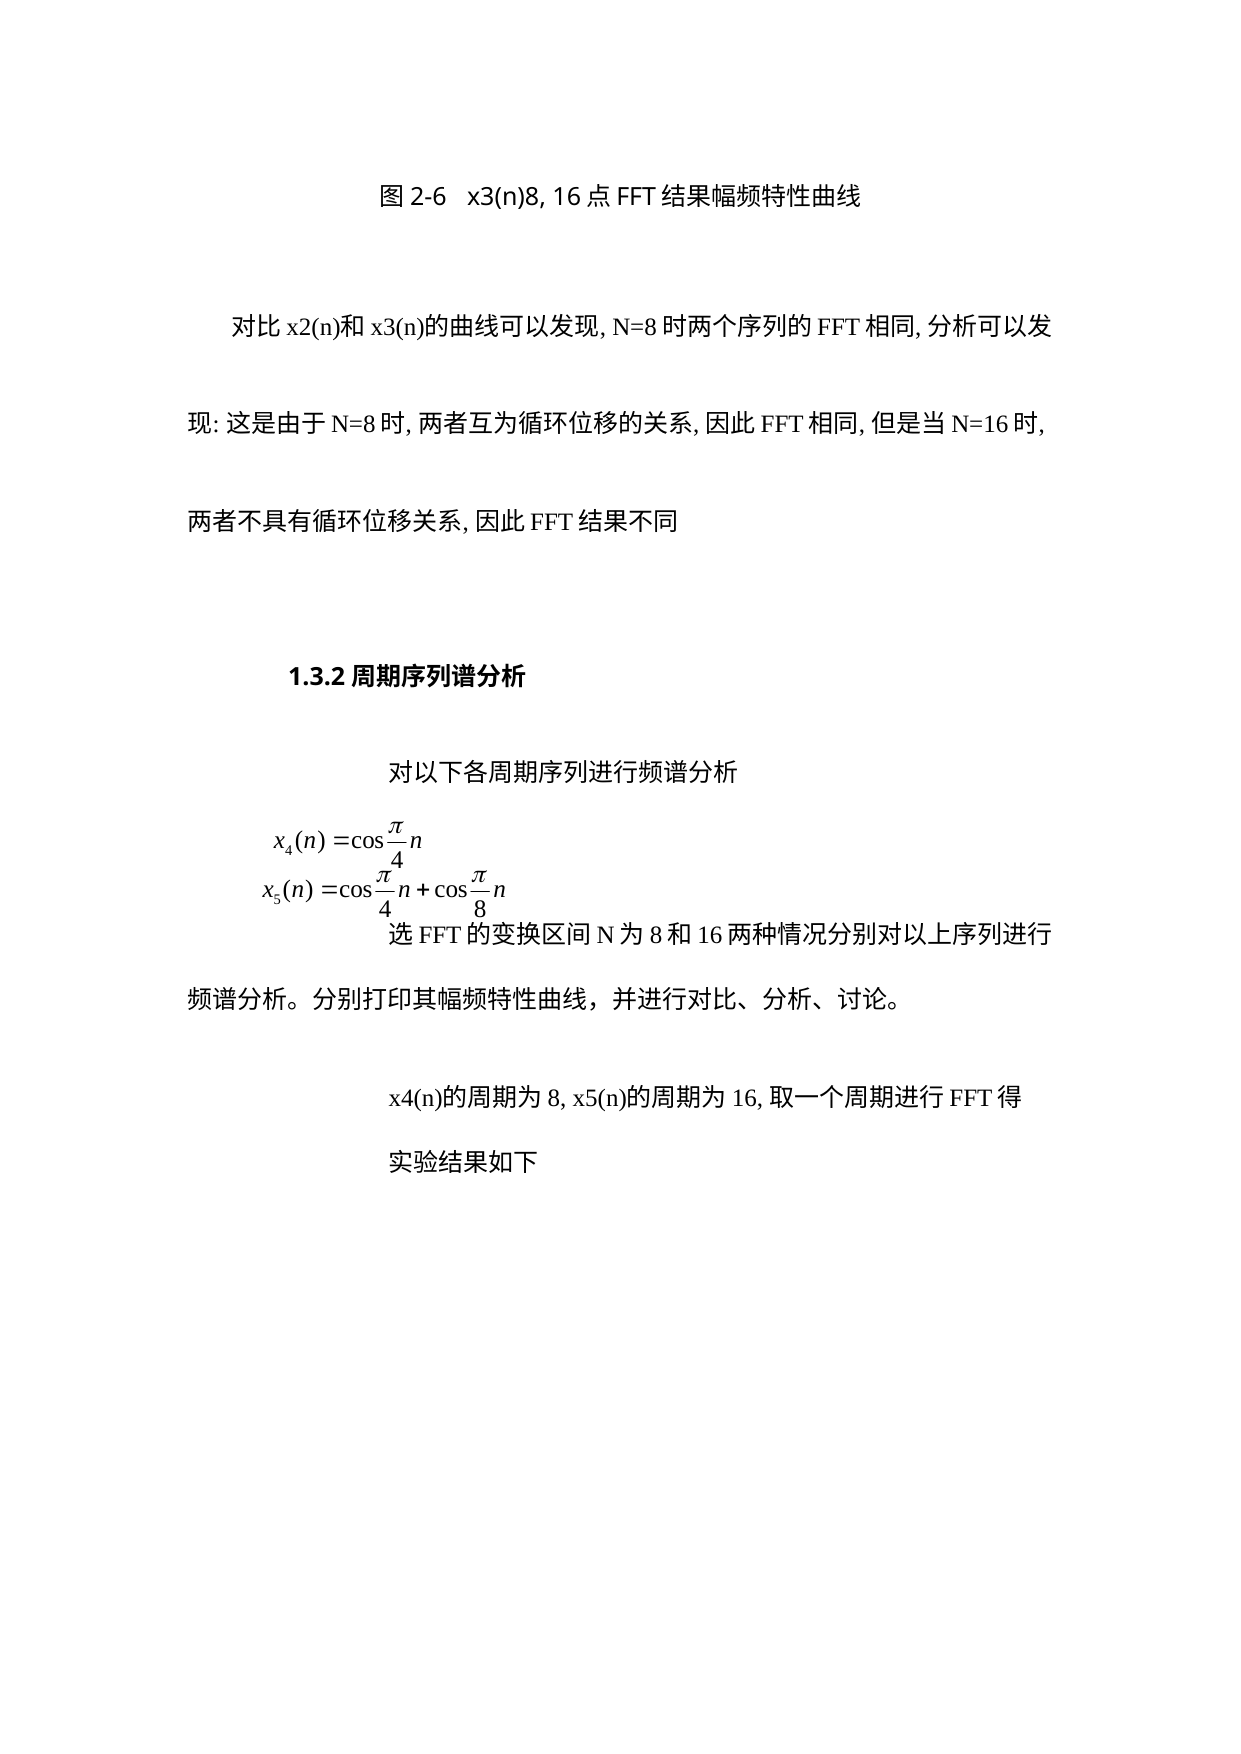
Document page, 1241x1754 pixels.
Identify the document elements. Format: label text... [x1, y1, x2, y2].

text 实验结果如下 [187, 1128, 1053, 1193]
text 选FFT的变换区间N为8和16两种情况分别对以上序列进行频谱分析。分别打印其幅频特性曲线，并进行对比、分析、讨论。 [187, 900, 1053, 1030]
text x3(n)8, 16点FFT结果幅频特性曲线 [187, 162, 1053, 227]
text 对比x2(n)和x3(n)的曲线可以发现, N=8时两个序列的FFT相同, 分析可以发现: 这是由于N=8时, 两者互为循环位移的关系, 因此FFT相同, 但是当N=16时, 两者不具有循环位移关系, 因此FFT结果不同 [187, 292, 1053, 552]
text 对以下各周期序列进行频谱分析 [187, 738, 1053, 803]
text x4(n)的周期为8, x5(n)的周期为16, 取一个周期进行FFT得 [187, 1063, 1053, 1128]
subtitle 1.3.2 周期序列谱分析 [187, 642, 1053, 707]
